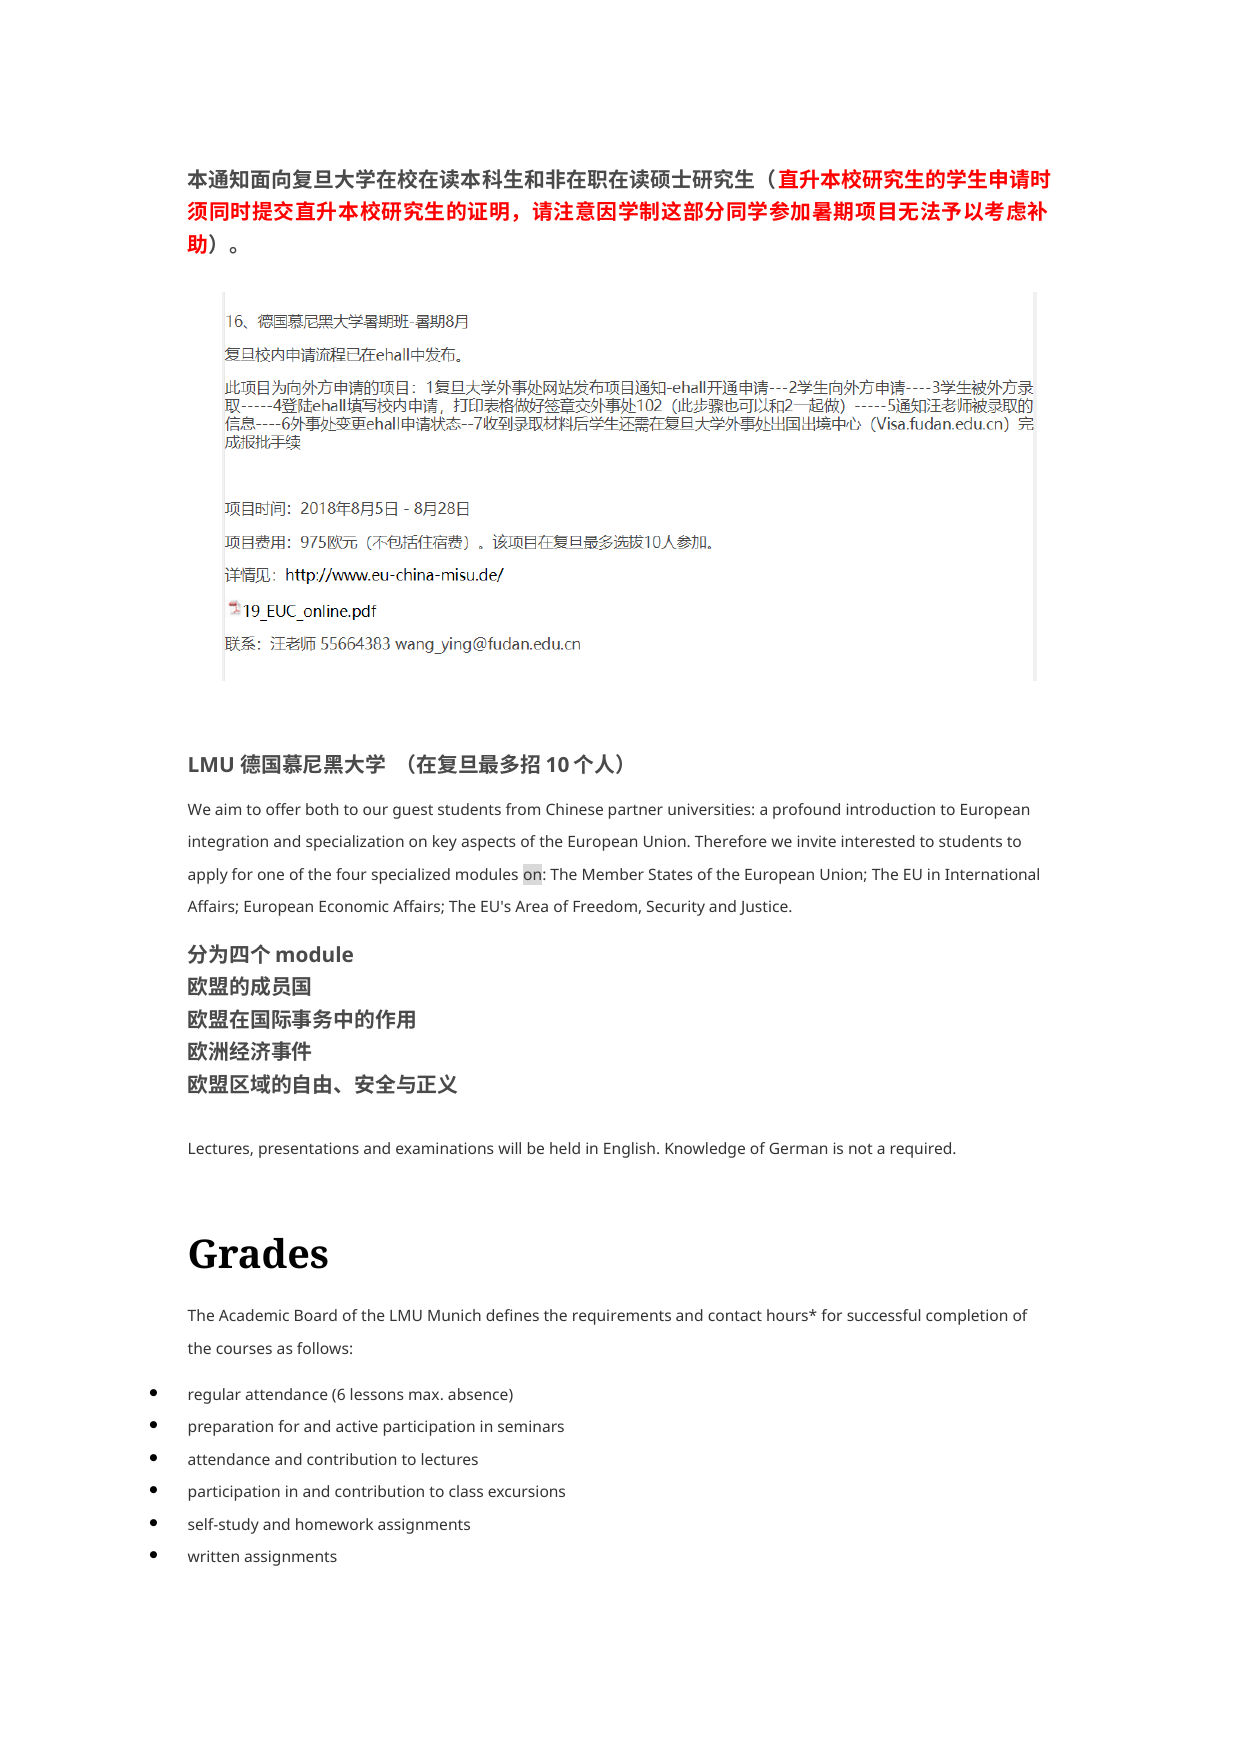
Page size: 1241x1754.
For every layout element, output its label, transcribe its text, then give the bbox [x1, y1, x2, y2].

text The Academic Board of the LMU Munich defines the requirements and contact hours* for successful completion of the courses as follows: [187, 1299, 1053, 1364]
text 欧盟区域的自由、安全与正义 [187, 1067, 1053, 1099]
list self-study and homework assignments [150, 1508, 1053, 1541]
text Lectures, presentations and examinations will be held in English. Knowledge of German is not a required. [187, 1132, 1053, 1164]
picture [187, 292, 1052, 681]
list participation in and contribution to class excursions [150, 1476, 1053, 1508]
list written assignments [150, 1541, 1053, 1573]
text LMU 德国慕尼黑大学 （在复旦最多招10个人） [187, 747, 1053, 779]
list attendance and contribution to lectures [150, 1443, 1053, 1476]
text 欧盟在国际事务中的作用 [187, 1002, 1053, 1034]
text We aim to offer both to our guest students from Chinese partner universities: a profound introduction to European integration and specialization on key aspects of the European Union. Therefore we invite interested to students to apply for one of the four specialized modules on: The Member States of the European Union; The EU in International Affairs; European Economic Affairs; The EU's Area of Freedom, Security and Justice. [187, 793, 1053, 923]
text 分为四个module [187, 937, 1053, 969]
list preparation for and active participation in seminars [150, 1411, 1053, 1443]
text 本通知面向复旦大学在校在读本科生和非在职在读硕士研究生（直升本校研究生的学生申请时须同时提交直升本校研究生的证明，请注意因学制这部分同学参加暑期项目无法予以考虑补助）。 [187, 162, 1053, 259]
text 欧盟的成员国 [187, 969, 1053, 1002]
list regular attendance (6 lessons max. absence) [150, 1378, 1053, 1411]
text 欧洲经济事件 [187, 1034, 1053, 1067]
subtitle Grades [187, 1221, 1053, 1286]
